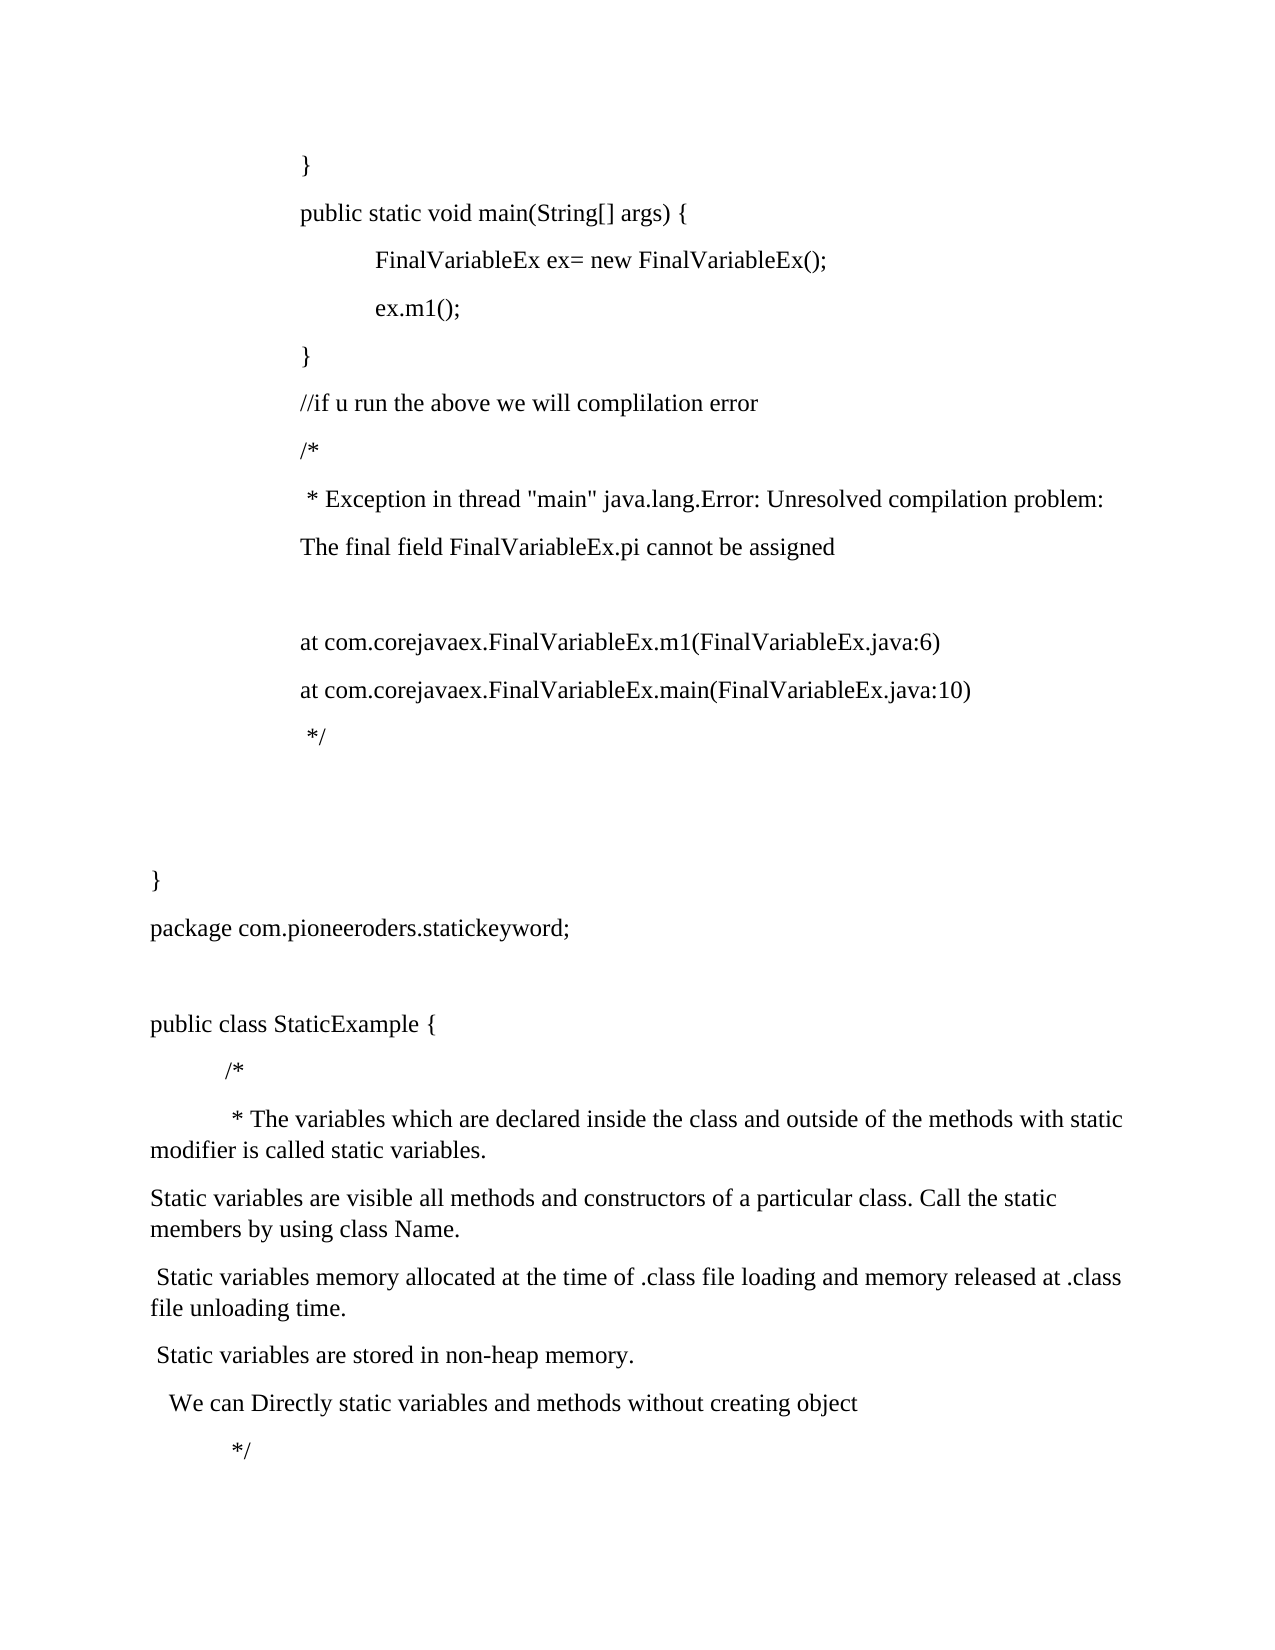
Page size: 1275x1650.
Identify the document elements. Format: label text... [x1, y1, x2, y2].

text } [150, 150, 1125, 179]
text */ [150, 722, 1125, 751]
text Static variables are stored in non-heap memory. [150, 1340, 1125, 1369]
text */ [150, 1436, 1125, 1464]
text * The variables which are declared inside the class and outside of the methods with static modifier is called static variables. [150, 1104, 1125, 1164]
text } [150, 341, 1125, 369]
text public class StaticExample { [150, 1009, 1125, 1037]
text //if u run the above we will complilation error [150, 388, 1125, 417]
text /* [150, 1056, 1125, 1085]
text public static void main(String[] args) { [150, 198, 1125, 226]
text at com.corejavaex.FinalVariableEx.main(FinalVariableEx.java:10) [150, 675, 1125, 703]
text } [150, 866, 1125, 894]
text ex.m1(); [150, 293, 1125, 322]
text Static variables memory allocated at the time of .class file loading and memory released at .class file unloading time. [150, 1262, 1125, 1321]
text We can Directly static variables and methods without creating object [150, 1388, 1125, 1417]
text * Exception in thread "main" java.lang.Error: Unresolved compilation problem: [150, 484, 1125, 513]
text package com.pioneeroders.statickeyword; [150, 913, 1125, 942]
text at com.corejavaex.FinalVariableEx.m1(FinalVariableEx.java:6) [150, 627, 1125, 656]
text Static variables are visible all methods and constructors of a particular class. Call the static members by using class Name. [150, 1183, 1125, 1243]
text The final field FinalVariableEx.pi cannot be assigned [150, 532, 1125, 560]
text FinalVariableEx ex= new FinalVariableEx(); [150, 245, 1125, 274]
text /* [150, 436, 1125, 465]
